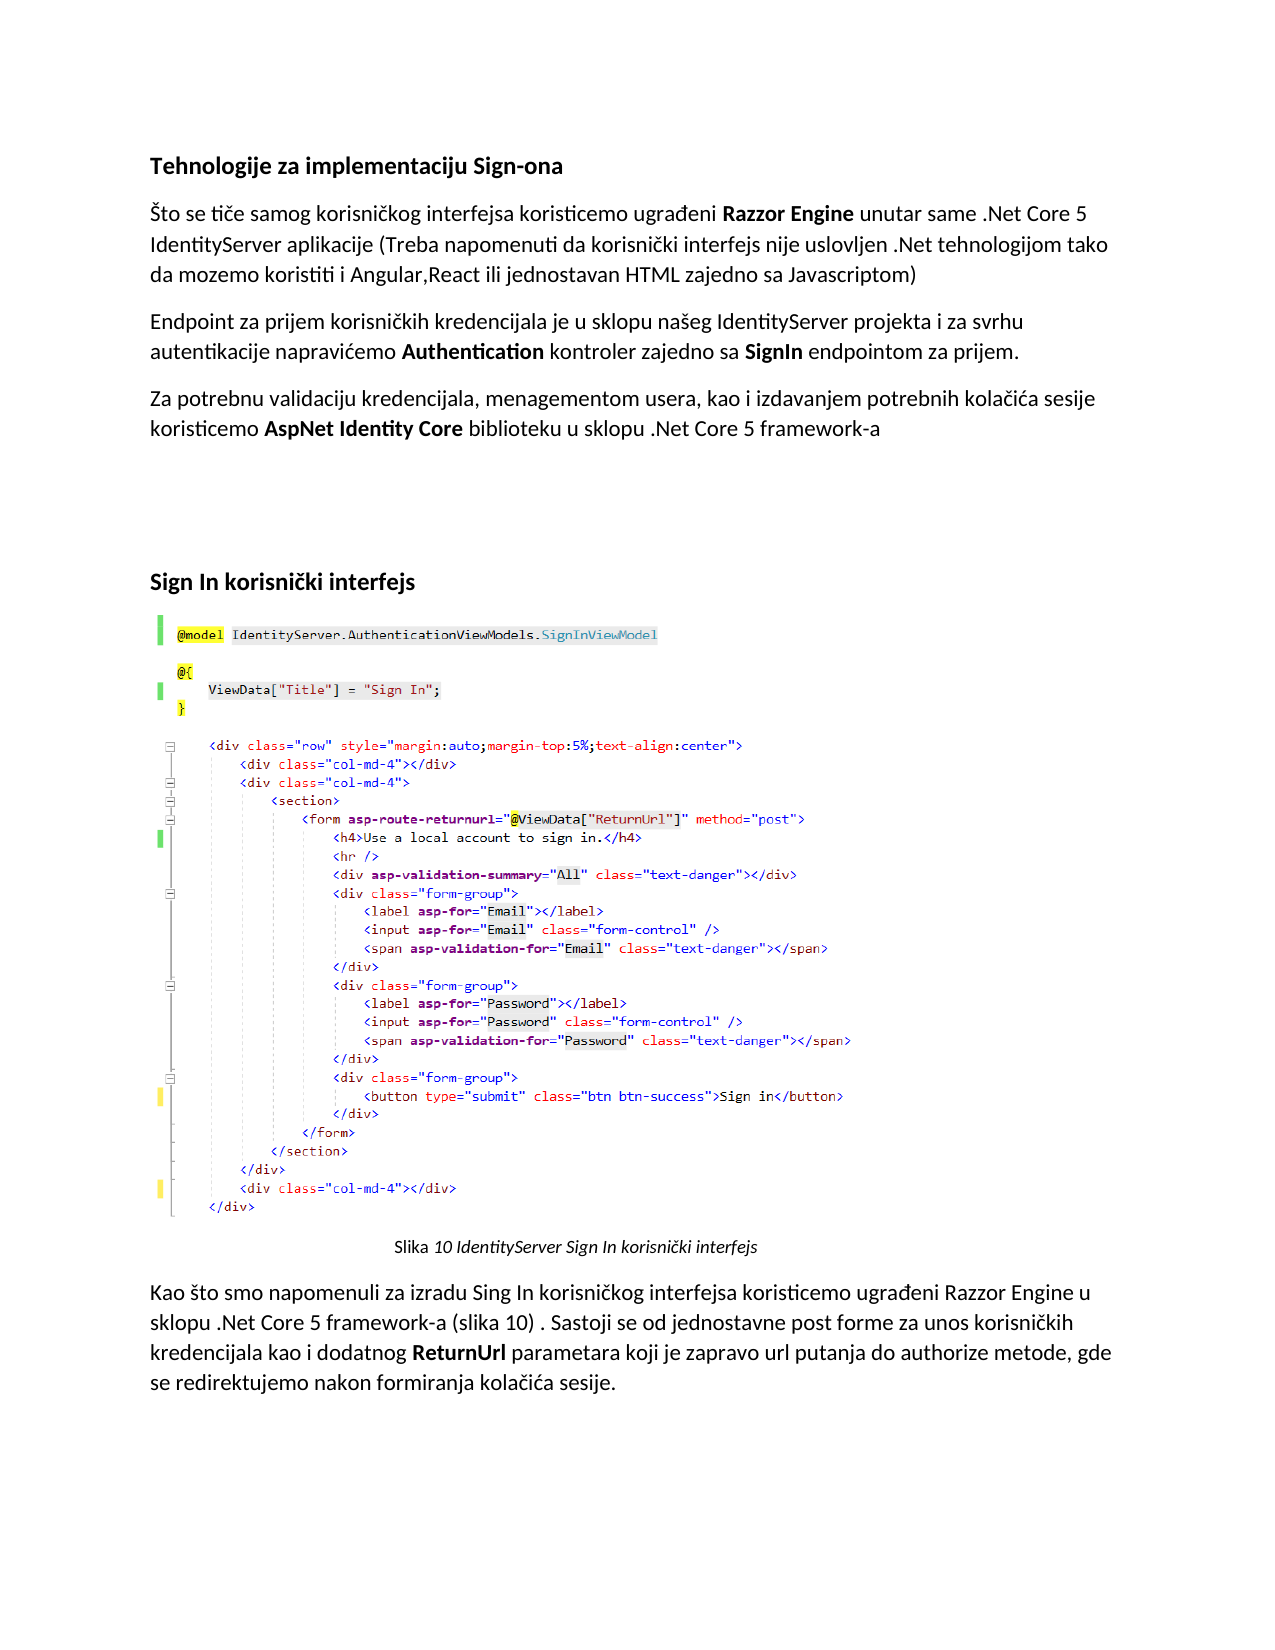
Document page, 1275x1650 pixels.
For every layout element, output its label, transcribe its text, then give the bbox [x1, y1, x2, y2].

text Kao što smo napomenuli za izradu Sing In korisničkog interfejsa koristicemo ugrađeni Razzor Engine u sklopu .Net Core 5 framework-a (slika 10) . Sastoji se od jednostavne post forme za unos korisničkih kredencijala kao i dodatnog ReturnUrl parametara koji je zapravo url putanja do authorize metode, gde se redirektujemo nakon formiranja kolačića sesije. [150, 1278, 1125, 1396]
picture [150, 615, 888, 1217]
text Tehnologije za implementaciju Sign-ona [150, 150, 1125, 181]
text Sign In korisnički interfejs [150, 566, 1125, 596]
text Slika 10 IdentityServer Sign In korisnički interfejs [150, 1235, 1125, 1258]
